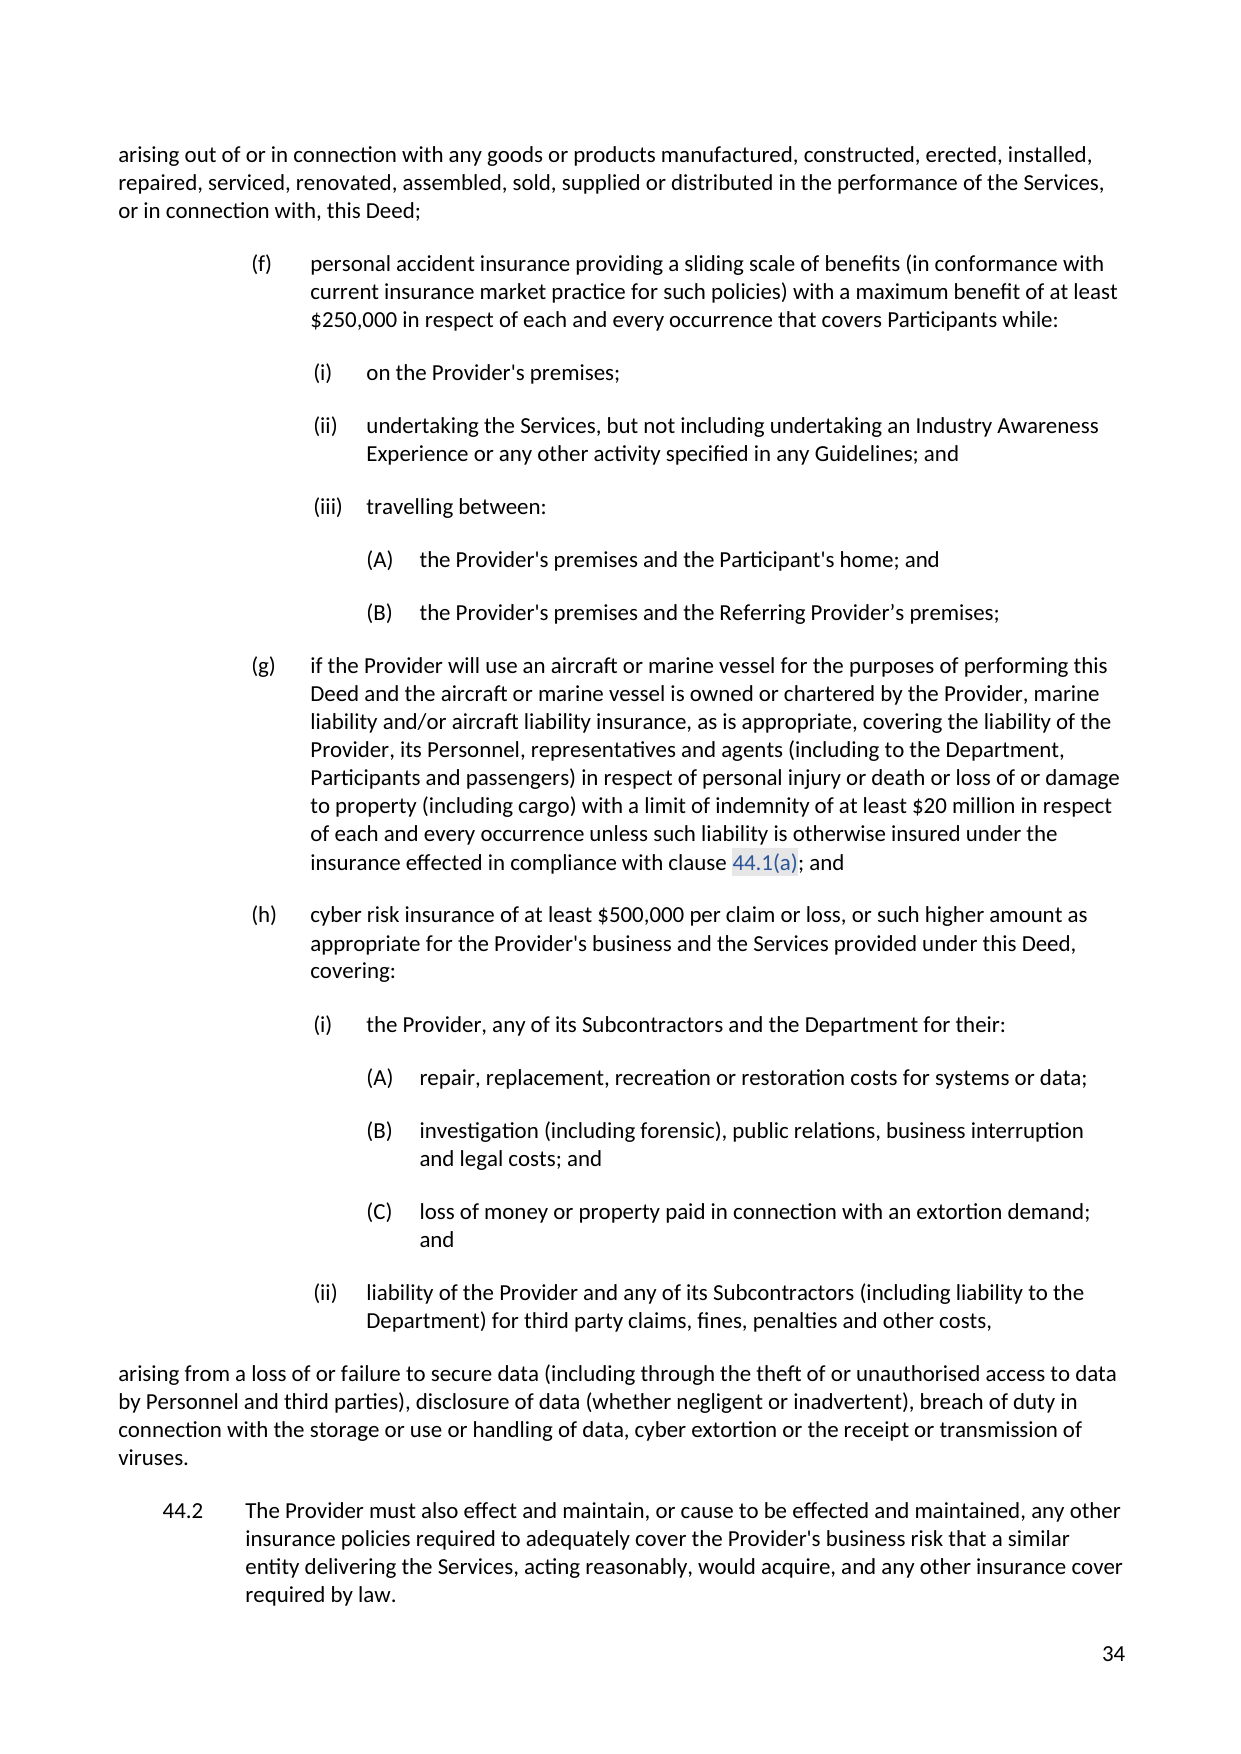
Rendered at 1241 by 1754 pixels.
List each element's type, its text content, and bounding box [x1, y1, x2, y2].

text on the Provider's premises; [313, 358, 1125, 386]
text travelling between: [313, 492, 1125, 520]
text personal accident insurance providing a sliding scale of benefits (in conformance with current insurance market practice for such policies) with a maximum benefit of at least $250,000 in respect of each and every occurrence that covers Participants while: [251, 249, 1125, 333]
text The Provider must also effect and maintain, or cause to be effected and maintained, any other insurance policies required to adequately cover the Provider's business risk that a similar entity delivering the Services, acting reasonably, would acquire, and any other insurance cover required by law. [162, 1496, 1125, 1608]
text investigation (including forensic), public relations, business interruption and legal costs; and [366, 1116, 1125, 1172]
text repair, replacement, recreation or restoration costs for systems or data; [366, 1063, 1125, 1091]
text undertaking the Services, but not including undertaking an Industry Awareness Experience or any other activity specified in any Guidelines; and [313, 411, 1125, 467]
text the Provider's premises and the Referring Provider’s premises; [366, 598, 1125, 626]
text the Provider, any of its Subcontractors and the Department for their: [313, 1010, 1125, 1038]
text arising out of or in connection with any goods or products manufactured, constructed, erected, installed, repaired, serviced, renovated, assembled, sold, supplied or distributed in the performance of the Services, or in connection with, this Deed; [118, 140, 1125, 224]
text if the Provider will use an aircraft or marine vessel for the purposes of performing this Deed and the aircraft or marine vessel is owned or chartered by the Provider, marine liability and/or aircraft liability insurance, as is appropriate, covering the liability of the Provider, its Personnel, representatives and agents (including to the Department, Participants and passengers) in respect of personal injury or death or loss of or damage to property (including cargo) with a limit of indemnity of at least $20 million in respect of each and every occurrence unless such liability is otherwise insured under the insurance effected in compliance with clause 44.1(a); and [251, 651, 1125, 876]
text liability of the Provider and any of its Subcontractors (including liability to the Department) for third party claims, fines, penalties and other costs, [313, 1278, 1125, 1334]
text loss of money or property paid in connection with an extortion demand; and [366, 1197, 1125, 1253]
text arising from a loss of or failure to secure data (including through the theft of or unauthorised access to data by Personnel and third parties), disclosure of data (whether negligent or inadvertent), breach of duty in connection with the storage or use or handling of data, cyber extortion or the receipt or transmission of viruses. [118, 1359, 1125, 1471]
text cyber risk insurance of at least $500,000 per claim or loss, or such higher amount as appropriate for the Provider's business and the Services provided under this Deed, covering: [251, 901, 1125, 985]
text the Provider's premises and the Participant's home; and [366, 545, 1125, 573]
